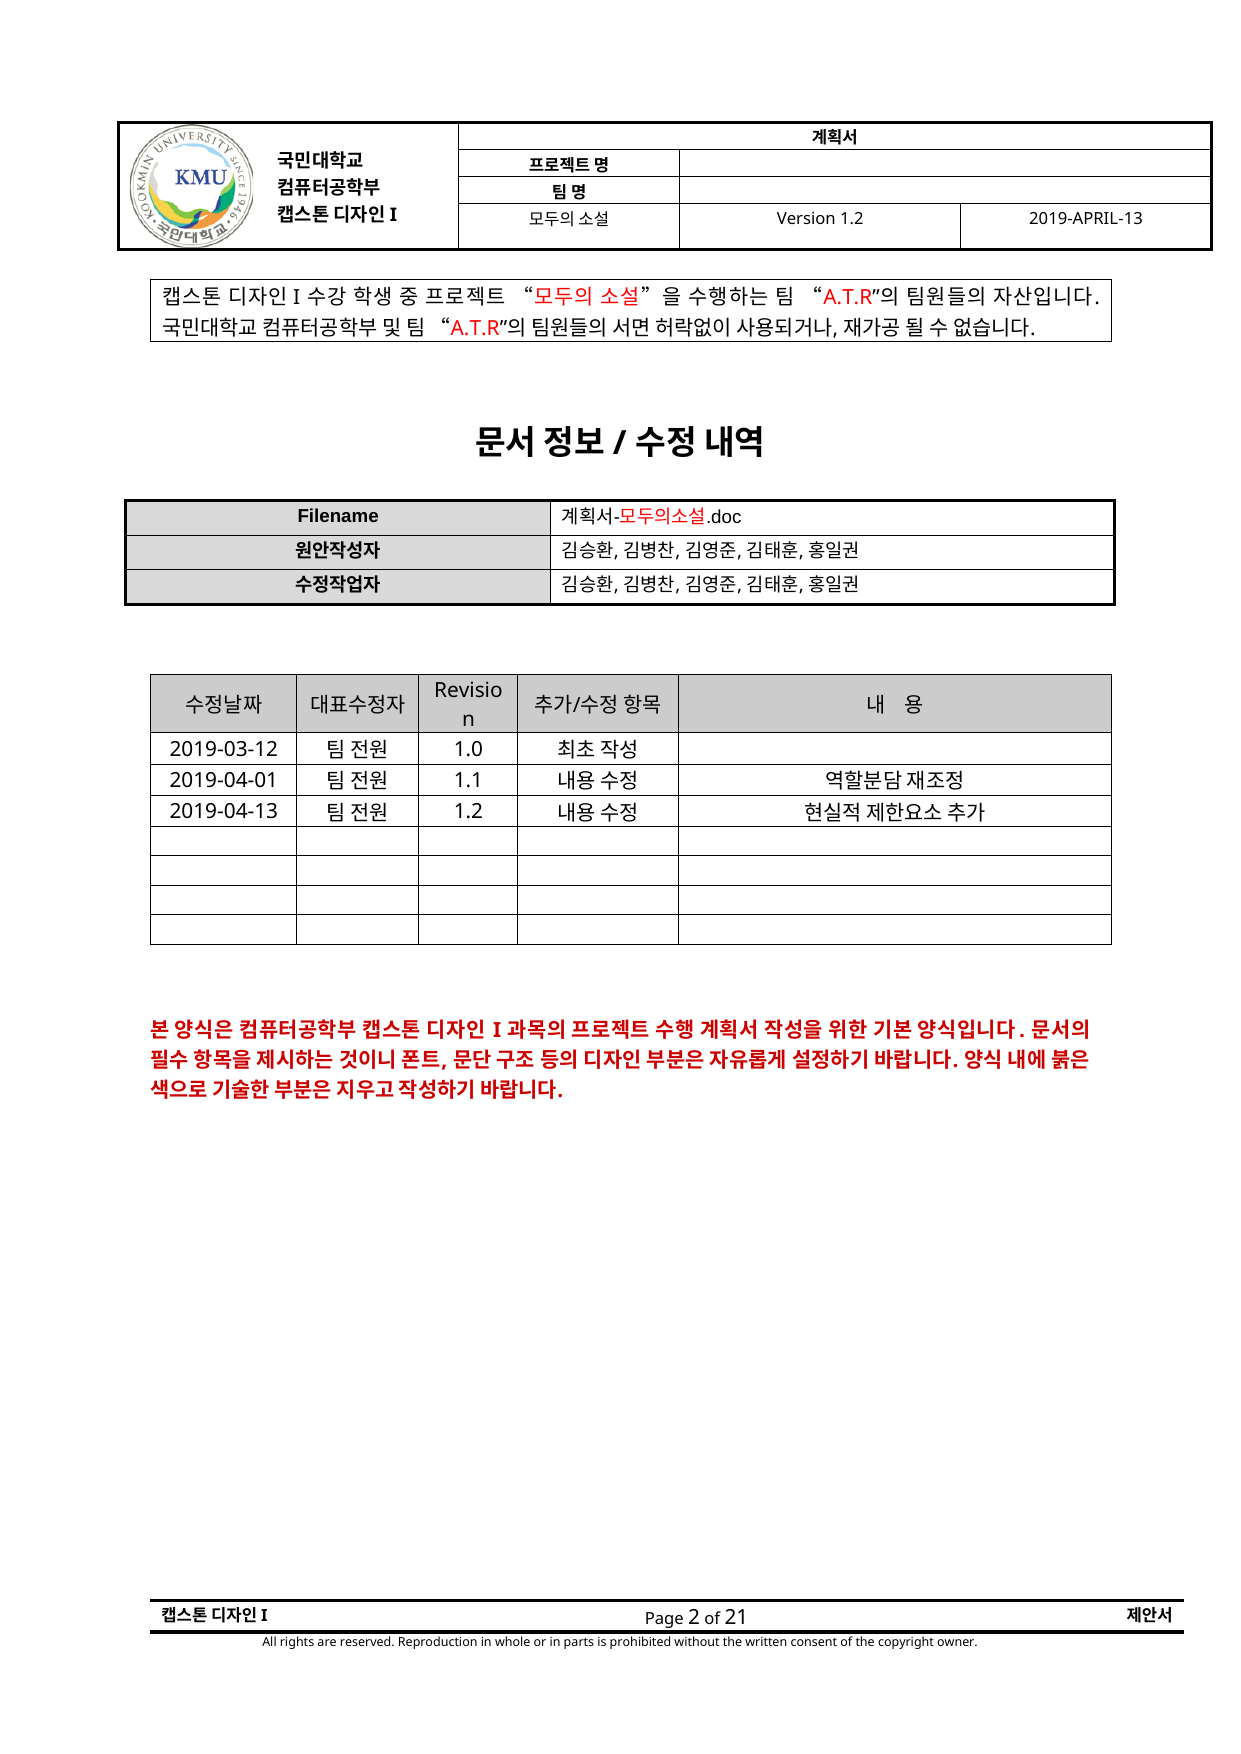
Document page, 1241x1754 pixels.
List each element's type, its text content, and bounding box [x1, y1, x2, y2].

table_cell [518, 886, 678, 914]
table_cell [679, 915, 1111, 944]
table_cell [518, 856, 678, 885]
table_header 수정날짜 [151, 675, 296, 732]
table_cell [679, 827, 1111, 855]
table_cell 팀 전원 [297, 733, 418, 763]
table_cell 김승환, 김병찬, 김영준, 김태훈, 홍일권 [551, 536, 1113, 569]
table_header 추가/수정 항목 [518, 675, 678, 732]
table_cell 1.2 [419, 796, 517, 826]
table_header Revision [419, 675, 517, 732]
table_cell 수정작업자 [127, 570, 550, 603]
picture [129, 124, 254, 248]
table_cell 최초 작성 [518, 733, 678, 763]
table_cell [419, 886, 517, 914]
table_cell [518, 827, 678, 855]
table_cell [151, 856, 296, 885]
table_cell [679, 856, 1111, 885]
table_header Filename [127, 502, 550, 535]
table_cell [151, 827, 296, 855]
text 문서 정보 / 수정 내역 [150, 416, 1090, 464]
table_cell 1.0 [419, 733, 517, 763]
table_cell 역할분담 재조정 [679, 765, 1111, 795]
table_cell 2019-03-12 [151, 733, 296, 763]
table_cell [419, 827, 517, 855]
table_cell 2019-04-13 [151, 796, 296, 826]
table_cell [419, 856, 517, 885]
table_cell 내용 수정 [518, 765, 678, 795]
table_cell [518, 915, 678, 944]
table_cell [679, 733, 1111, 763]
table_cell 원안작성자 [127, 536, 550, 569]
text 본 양식은 컴퓨터공학부 캡스톤 디자인 I 과목의 프로젝트 수행 계획서 작성을 위한 기본 양식입니다. 문서의 필수 항목을 제시하는 것이니 폰트, 문단 구조 등의 디자인 부분은 자유롭게 설정하기 바랍니다. 양식 내에 붉은 색으로 기술한 부분은 지우고 작성하기 바랍니다. [150, 1013, 1090, 1104]
table_cell 팀 전원 [297, 796, 418, 826]
table_cell 내용 수정 [518, 796, 678, 826]
table_header 대표수정자 [297, 675, 418, 732]
table_cell [297, 886, 418, 914]
table_cell [297, 915, 418, 944]
table_header 내 용 [679, 675, 1111, 732]
table_cell [151, 915, 296, 944]
table_cell 김승환, 김병찬, 김영준, 김태훈, 홍일권 [551, 570, 1113, 603]
table_cell 팀 전원 [297, 765, 418, 795]
table_cell [297, 856, 418, 885]
table_header 계획서-모두의소설.doc [551, 502, 1113, 535]
table_cell [297, 827, 418, 855]
table_cell [419, 915, 517, 944]
table_cell 2019-04-01 [151, 765, 296, 795]
table_cell [151, 886, 296, 914]
table_cell 현실적 제한요소 추가 [679, 796, 1111, 826]
table_cell [679, 886, 1111, 914]
table_cell 1.1 [419, 765, 517, 795]
